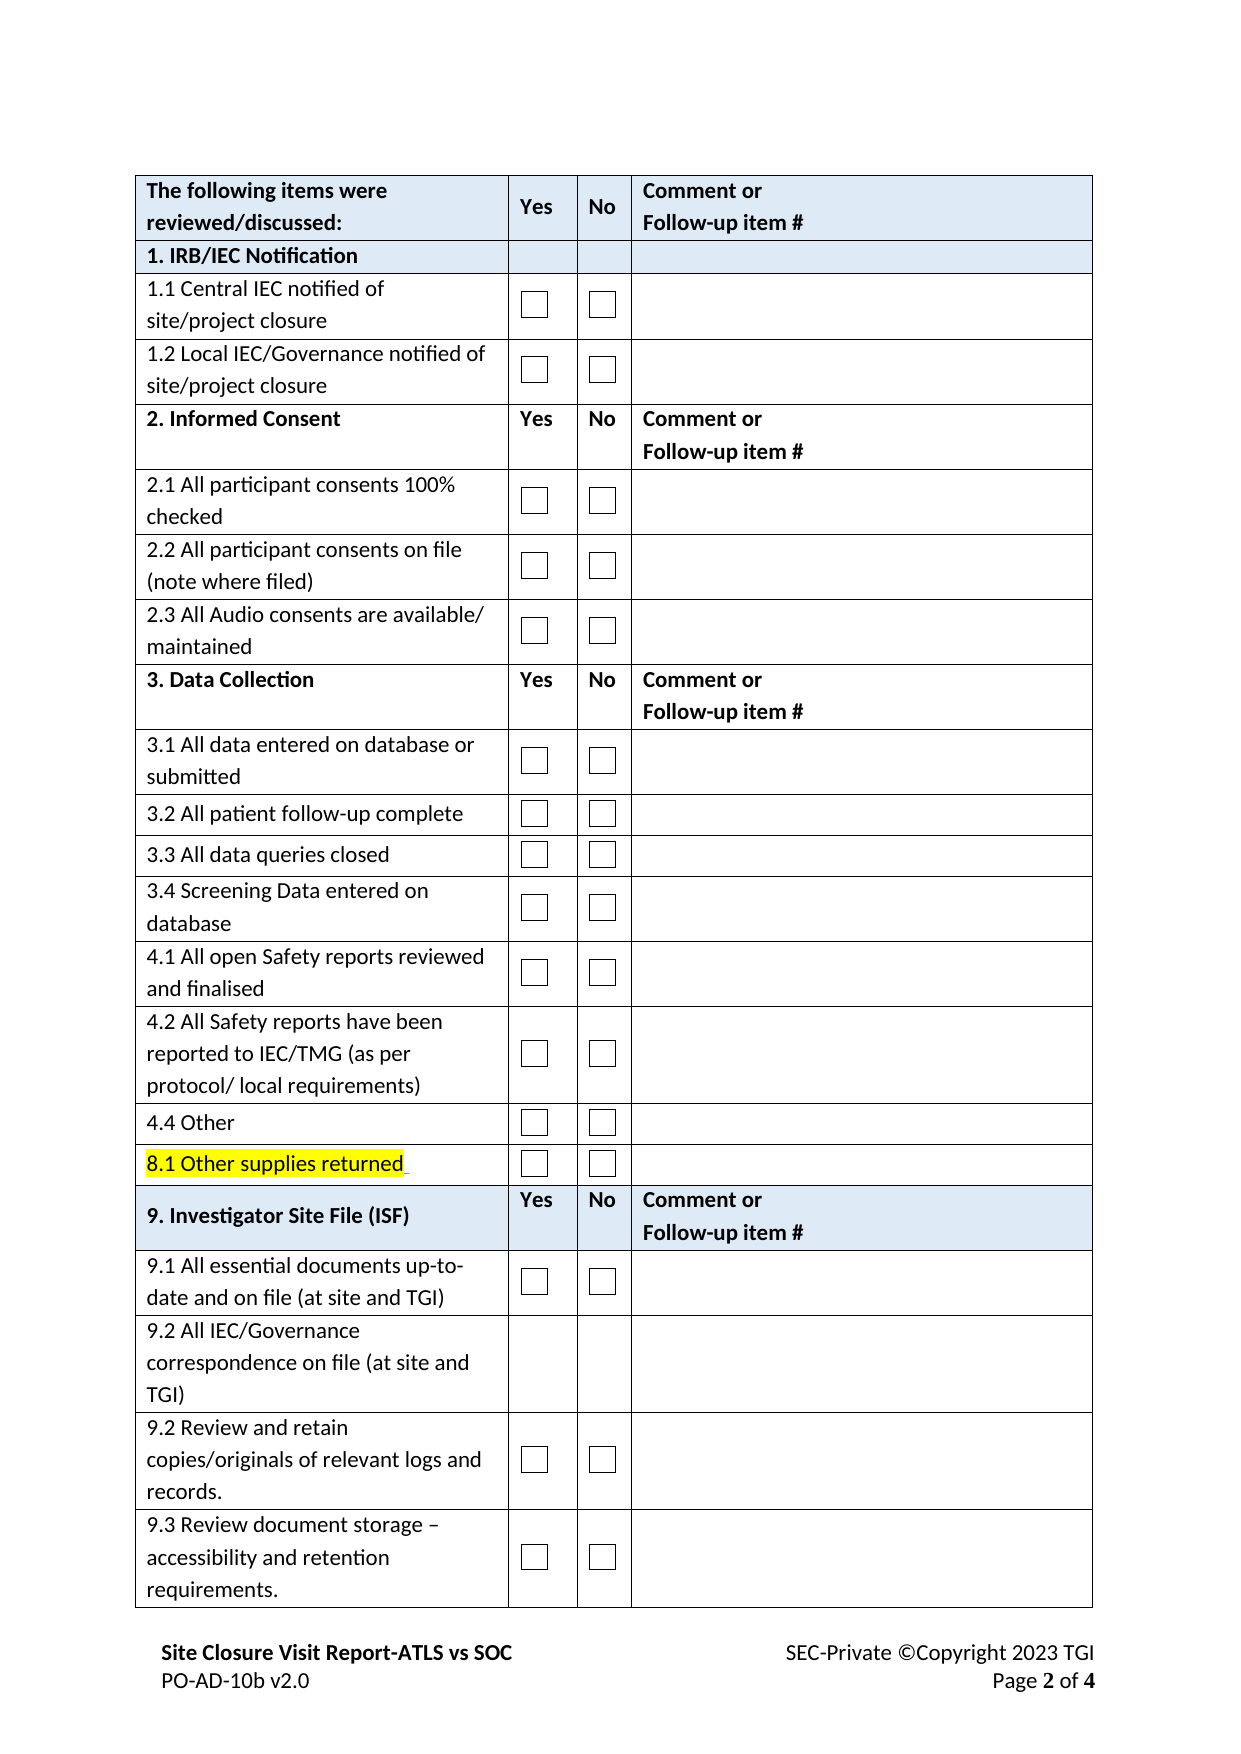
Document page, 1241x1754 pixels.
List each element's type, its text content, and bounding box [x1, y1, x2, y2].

table_cell Comment or Follow-up item # [632, 665, 1092, 729]
table_cell 1. IRB/IEC Notification [136, 241, 508, 273]
table_cell 9.3 Review document storage – accessibility and retention requirements. [136, 1510, 508, 1607]
table_cell 2.2 All participant consents on file (note where filed) [136, 535, 508, 599]
table_cell 9.2 Review and retain copies/originals of relevant logs and records. [136, 1413, 508, 1509]
table_cell 3.3 All data queries closed [136, 836, 508, 876]
table_cell [632, 470, 1092, 534]
table_cell 9.2 All IEC/Governance correspondence on file (at site and TGI) [136, 1316, 508, 1412]
table_cell 2.1 All participant consents 100% checked [136, 470, 508, 534]
table_cell [632, 1007, 1092, 1103]
table_cell 4.4 Other [136, 1104, 508, 1144]
table_cell [578, 730, 631, 794]
table_cell [509, 340, 577, 403]
table_cell 1.1 Central IEC notified of site/project closure [136, 274, 508, 338]
table_cell No [578, 665, 631, 729]
table_cell [509, 836, 577, 876]
table_cell [509, 1413, 577, 1509]
table_cell [632, 942, 1092, 1006]
table_cell 9. Investigator Site File (ISF) [136, 1186, 508, 1250]
table_cell Comment or Follow-up item # [632, 405, 1092, 469]
table_cell 3.2 All patient follow-up complete [136, 795, 508, 835]
table_cell Yes [509, 665, 577, 729]
table_cell [578, 535, 631, 599]
table_cell [632, 1316, 1092, 1412]
table_cell [509, 535, 577, 599]
table_cell [578, 1007, 631, 1103]
table_cell 3. Data Collection [136, 665, 508, 729]
table_cell [632, 795, 1092, 835]
table_cell [632, 340, 1092, 403]
table_cell [632, 1510, 1092, 1607]
table_cell [509, 1316, 577, 1412]
table_cell [632, 1251, 1092, 1315]
table_cell [578, 877, 631, 941]
table_header Yes [509, 176, 577, 240]
table_cell 8.1 Other supplies returned [136, 1145, 508, 1184]
table_cell 2. Informed Consent [136, 405, 508, 469]
table_cell [578, 1145, 631, 1184]
table_cell 4.2 All Safety reports have been reported to IEC/TMG (as per protocol/ local requirements) [136, 1007, 508, 1103]
table_cell [578, 241, 631, 273]
table_cell [632, 1413, 1092, 1509]
table_cell Yes [509, 405, 577, 469]
table_cell [509, 470, 577, 534]
table_cell [509, 241, 577, 273]
table_cell [632, 836, 1092, 876]
table_cell 4.1 All open Safety reports reviewed and finalised [136, 942, 508, 1006]
table_cell [509, 1510, 577, 1607]
table_cell [578, 795, 631, 835]
table_cell [509, 730, 577, 794]
table_cell [509, 1145, 577, 1184]
table_cell 2.3 All Audio consents are available/ maintained [136, 600, 508, 664]
table_cell [632, 600, 1092, 664]
table_cell [509, 795, 577, 835]
table_cell 3.1 All data entered on database or submitted [136, 730, 508, 794]
table_cell [632, 1104, 1092, 1144]
table_cell No [578, 1186, 631, 1250]
table_cell [632, 274, 1092, 338]
table_cell [578, 1104, 631, 1144]
table_cell [578, 1413, 631, 1509]
table_cell [578, 1316, 631, 1412]
table_cell Yes [509, 1186, 577, 1250]
table_cell [632, 535, 1092, 599]
table_cell 3.4 Screening Data entered on database [136, 877, 508, 941]
table_cell 1.2 Local IEC/Governance notified of site/project closure [136, 340, 508, 403]
table_cell Comment or Follow-up item # [632, 1186, 1092, 1250]
table_cell [578, 600, 631, 664]
table_cell [578, 274, 631, 338]
table_cell No [578, 405, 631, 469]
table_cell [509, 1251, 577, 1315]
table_cell [632, 241, 1092, 273]
table_cell [509, 1007, 577, 1103]
table_cell [632, 730, 1092, 794]
table_cell [509, 877, 577, 941]
table_cell [578, 340, 631, 403]
table_cell [578, 1510, 631, 1607]
table_header No [578, 176, 631, 240]
table_cell [578, 836, 631, 876]
table_cell [578, 1251, 631, 1315]
table_cell [509, 274, 577, 338]
table_cell 9.1 All essential documents up-to-date and on file (at site and TGI) [136, 1251, 508, 1315]
table_cell [632, 877, 1092, 941]
table_cell [578, 942, 631, 1006]
table_header Comment or Follow-up item # [632, 176, 1092, 240]
table_cell [578, 470, 631, 534]
table_header The following items were reviewed/discussed: [136, 176, 508, 240]
table_cell [632, 1145, 1092, 1184]
table_cell [509, 600, 577, 664]
table_cell [509, 942, 577, 1006]
table_cell [509, 1104, 577, 1144]
